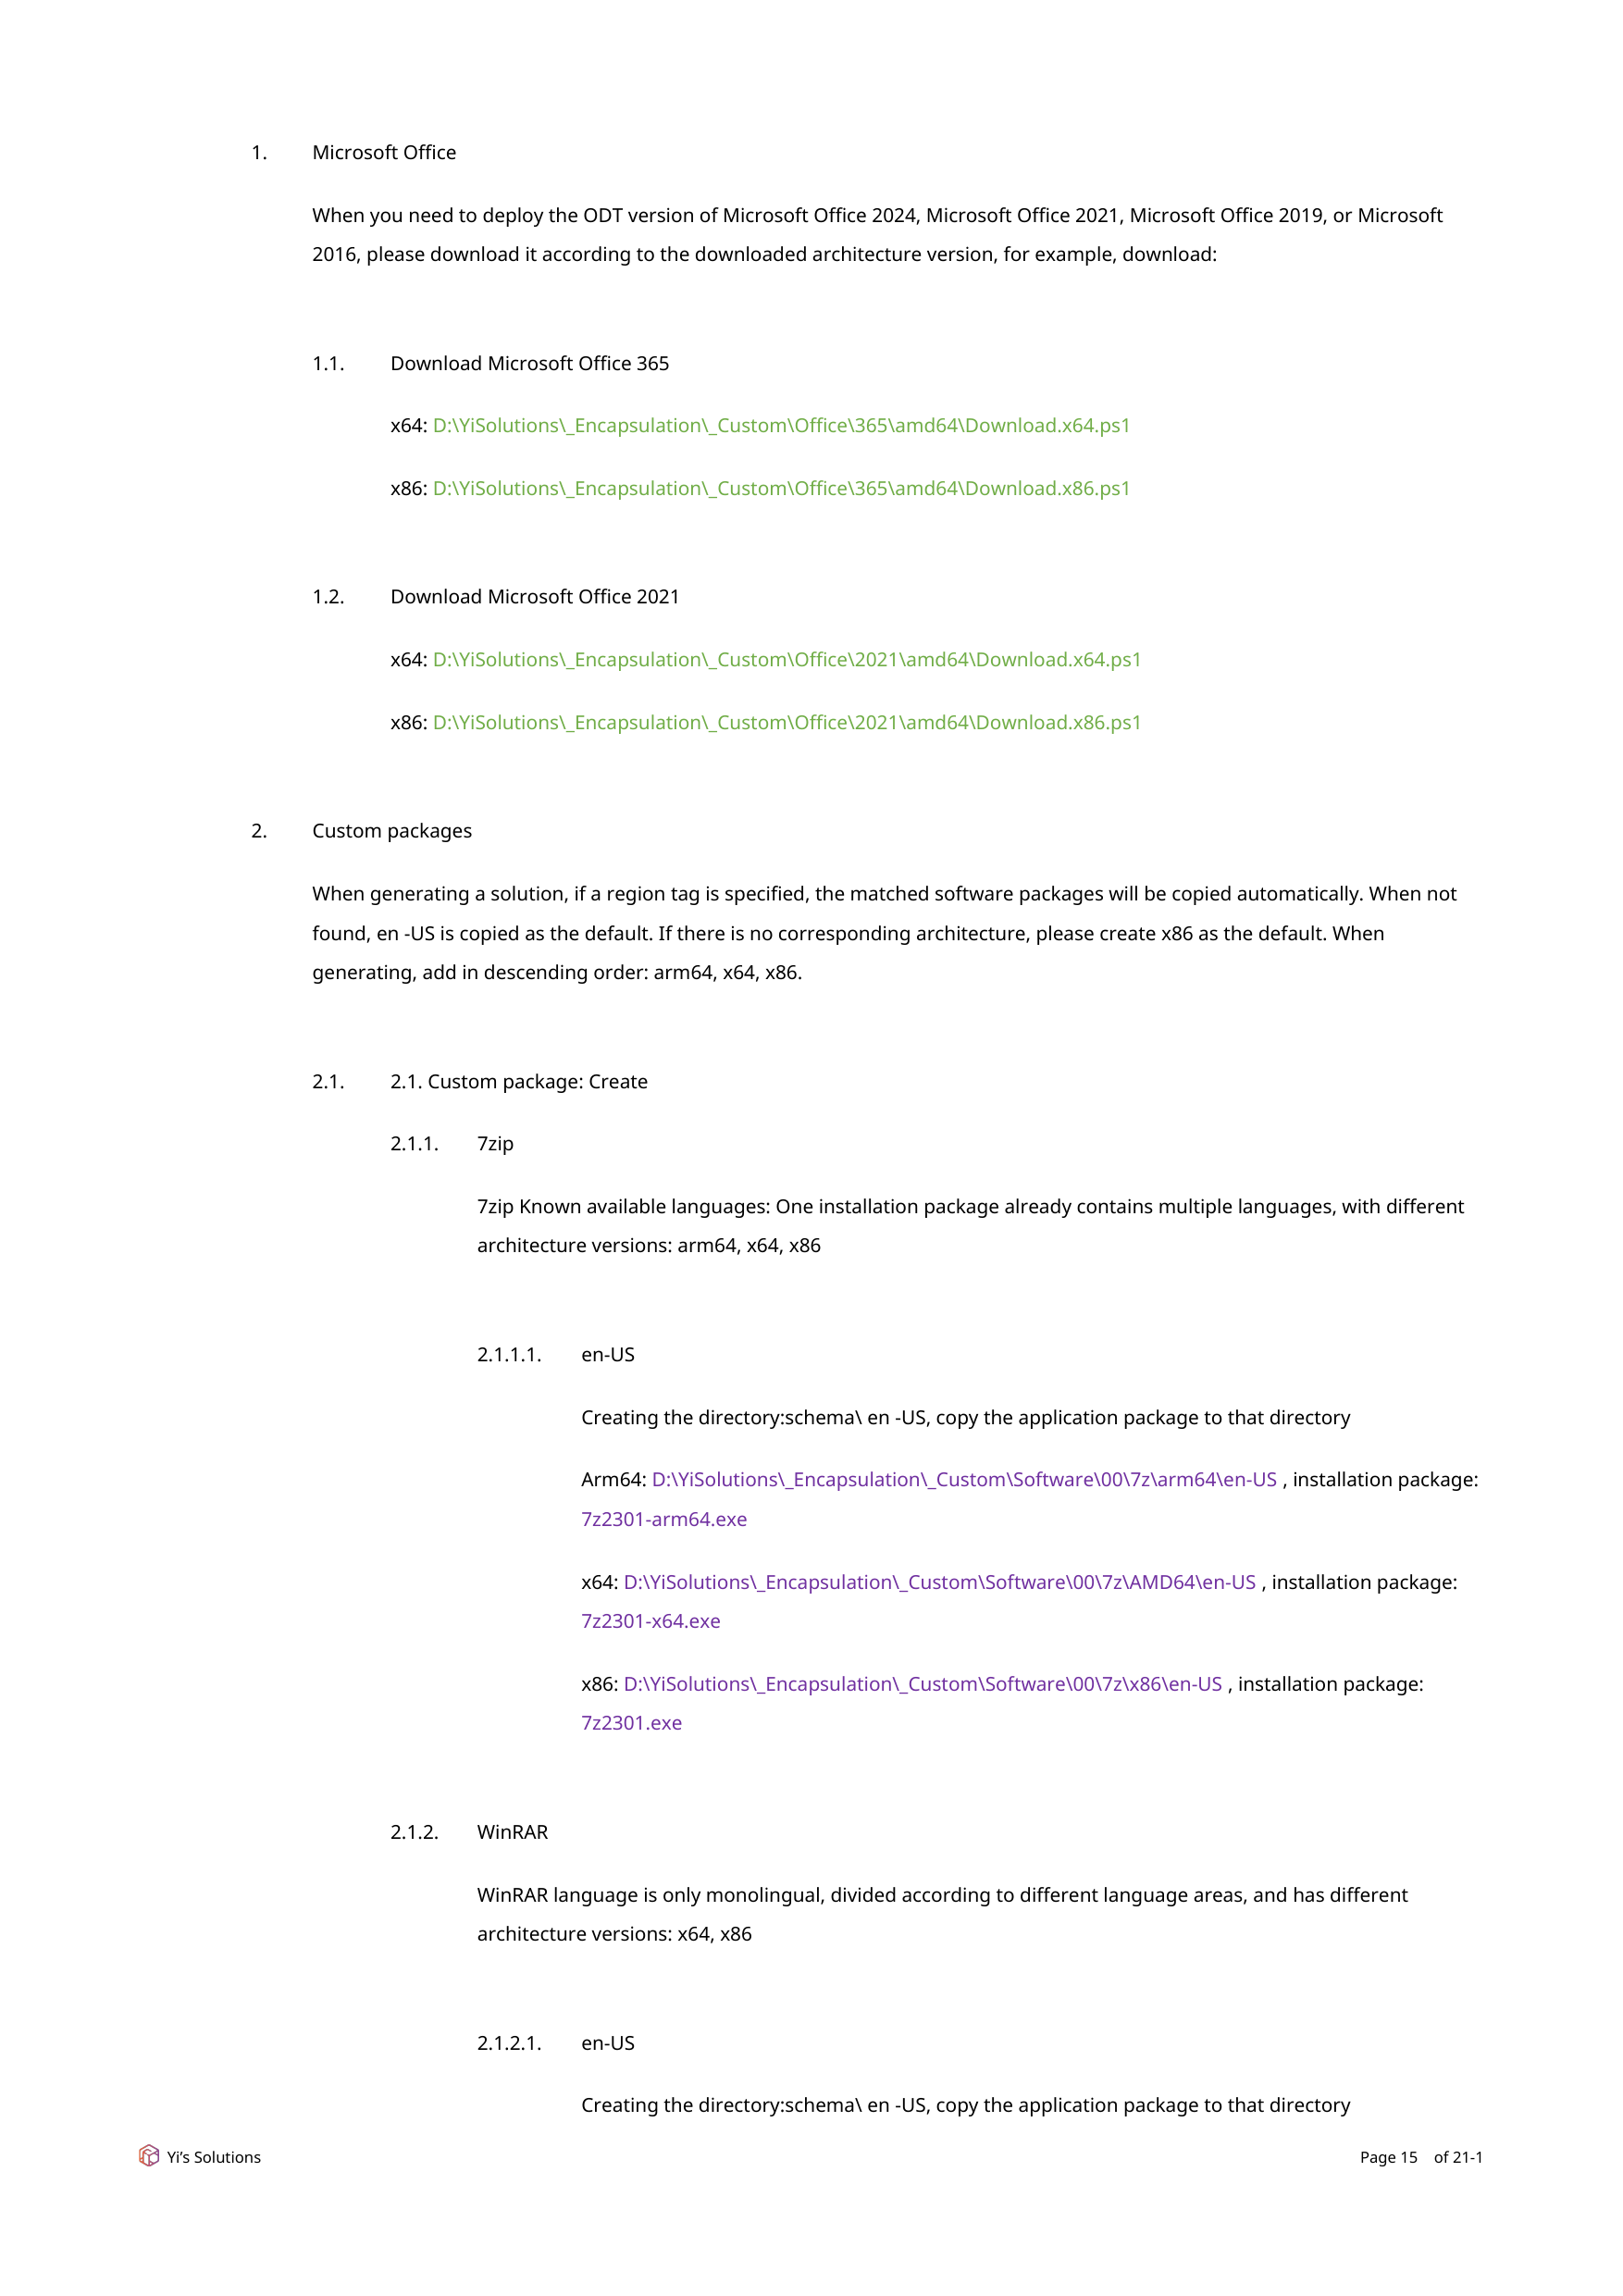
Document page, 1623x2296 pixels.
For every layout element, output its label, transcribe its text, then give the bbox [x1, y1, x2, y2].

list x86: D:\YiSolutions\_Encapsulation\_Custom\Software\00\7z\x86\en-US , installation package: 7z2301.exe [581, 1670, 1484, 1736]
list When you need to deploy the ODT version of Microsoft Office 2024, Microsoft Office 2021, Microsoft Office 2019, or Microsoft 2016, please download it according to the downloaded architecture version, for example, download: [312, 202, 1484, 267]
subtitle Download Microsoft Office 2021 [312, 584, 1484, 610]
subtitle 7zip [390, 1130, 1484, 1157]
list 7zip Known available languages: One installation package already contains multiple languages, with different architecture versions: arm64, x64, x86 [477, 1193, 1484, 1259]
list x64: D:\YiSolutions\_Encapsulation\_Custom\Software\00\7z\AMD64\en-US , installation package: 7z2301-x64.exe [581, 1569, 1484, 1634]
list Arm64: D:\YiSolutions\_Encapsulation\_Custom\Software\00\7z\arm64\en-US , installation package: 7z2301-arm64.exe [581, 1466, 1484, 1533]
subtitle 2.1. Custom package: Create [312, 1068, 1484, 1094]
list en-US [477, 2029, 1484, 2055]
list x64: D:\YiSolutions\_Encapsulation\_Custom\Office\2021\amd64\Download.x64.ps1 [390, 646, 1484, 673]
subtitle WinRAR [390, 1818, 1484, 1844]
list en-US [477, 1341, 1484, 1368]
list When generating a solution, if a region tag is specified, the matched software packages will be copied automatically. When not found, en -US is copied as the default. If there is no corresponding architecture, please create x86 as the default. When generating, add in descending order: arm64, x64, x86. [312, 880, 1484, 986]
list x64: D:\YiSolutions\_Encapsulation\_Custom\Office\365\amd64\Download.x64.ps1 [390, 412, 1484, 439]
subtitle Download Microsoft Office 365 [312, 350, 1484, 376]
list Creating the directory:schema\ en -US, copy the application package to that directory [581, 1404, 1484, 1430]
list x86: D:\YiSolutions\_Encapsulation\_Custom\Office\2021\amd64\Download.x86.ps1 [390, 709, 1484, 735]
subtitle Microsoft Office [251, 139, 1484, 165]
list x86: D:\YiSolutions\_Encapsulation\_Custom\Office\365\amd64\Download.x86.ps1 [390, 475, 1484, 501]
list WinRAR language is only monolingual, divided according to different language areas, and has different architecture versions: x64, x86 [477, 1881, 1484, 1947]
subtitle Custom packages [251, 817, 1484, 844]
list Creating the directory:schema\ en -US, copy the application package to that directory [581, 2092, 1484, 2118]
picture [139, 2144, 159, 2166]
